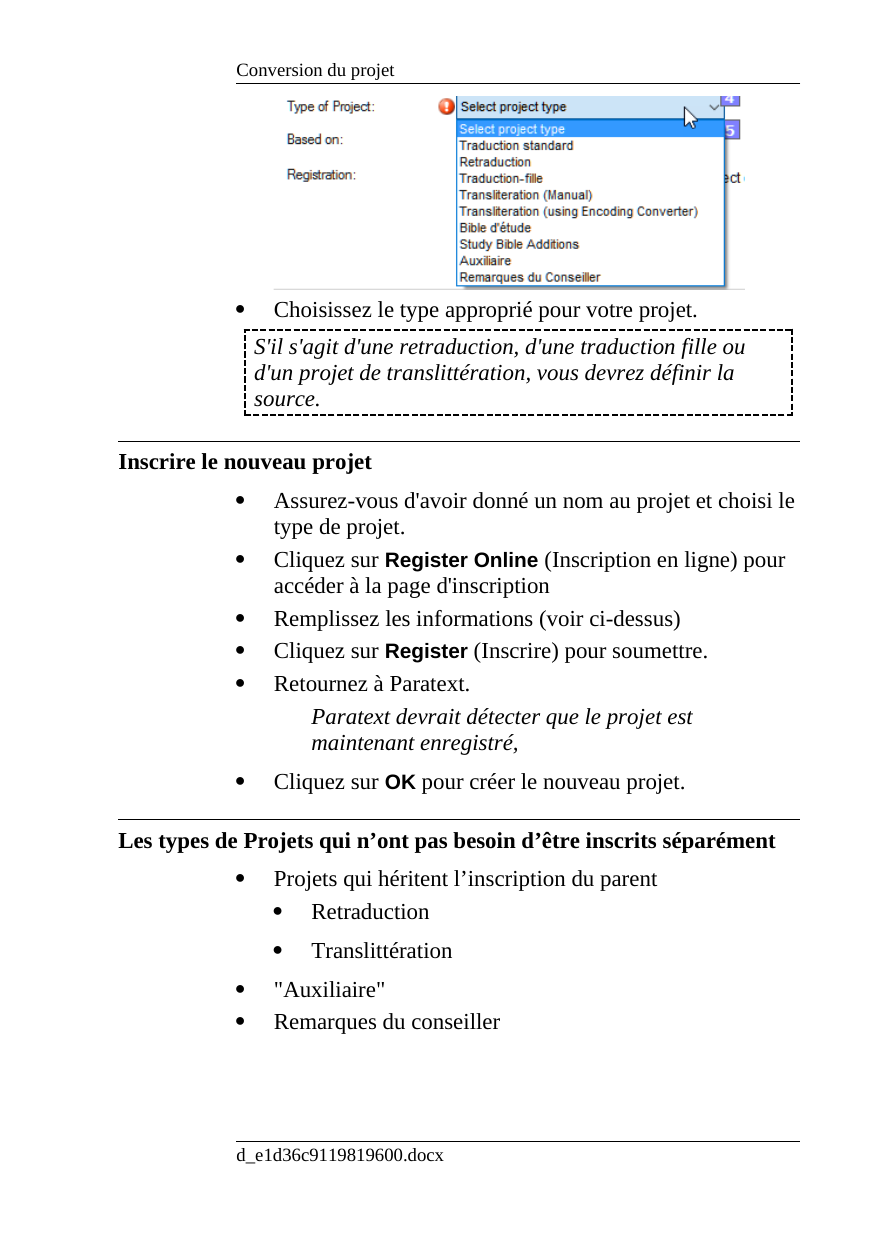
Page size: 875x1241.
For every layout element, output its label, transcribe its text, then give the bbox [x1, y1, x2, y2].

subtitle Les types de Projets qui n’ont pas besoin d’être inscrits séparément [118, 820, 800, 853]
list Remplissez les informations (voir ci-dessus) [236, 605, 800, 631]
list Cliquez sur OK pour créer le nouveau projet. [236, 768, 800, 794]
list Projets qui héritent l’inscription du parent [236, 866, 800, 892]
list Choisissez le type approprié pour votre projet. [236, 296, 800, 322]
list "Auxiliaire" [236, 976, 800, 1002]
list Assurez-vous d'avoir donné un nom au projet et choisi le type de projet. [236, 487, 800, 540]
list Retournez à Paratext. [236, 670, 800, 697]
text S'il s'agit d'une retraduction, d'une traduction fille ou d'un projet de translittération, vous devrez définir la source. [243, 328, 793, 416]
list Paratext devrait détecter que le projet est maintenant enregistré, [311, 703, 800, 756]
list Cliquez sur Register (Inscrire) pour soumettre. [236, 638, 800, 664]
list Remarques du conseiller [236, 1008, 800, 1035]
list Cliquez sur Register Online (Inscription en ligne) pour accéder à la page d'inscription [236, 546, 800, 599]
list Translittération [274, 937, 800, 963]
picture [273, 96, 745, 290]
subtitle Inscrire le nouveau projet [118, 442, 800, 474]
list Retraduction [274, 898, 800, 924]
